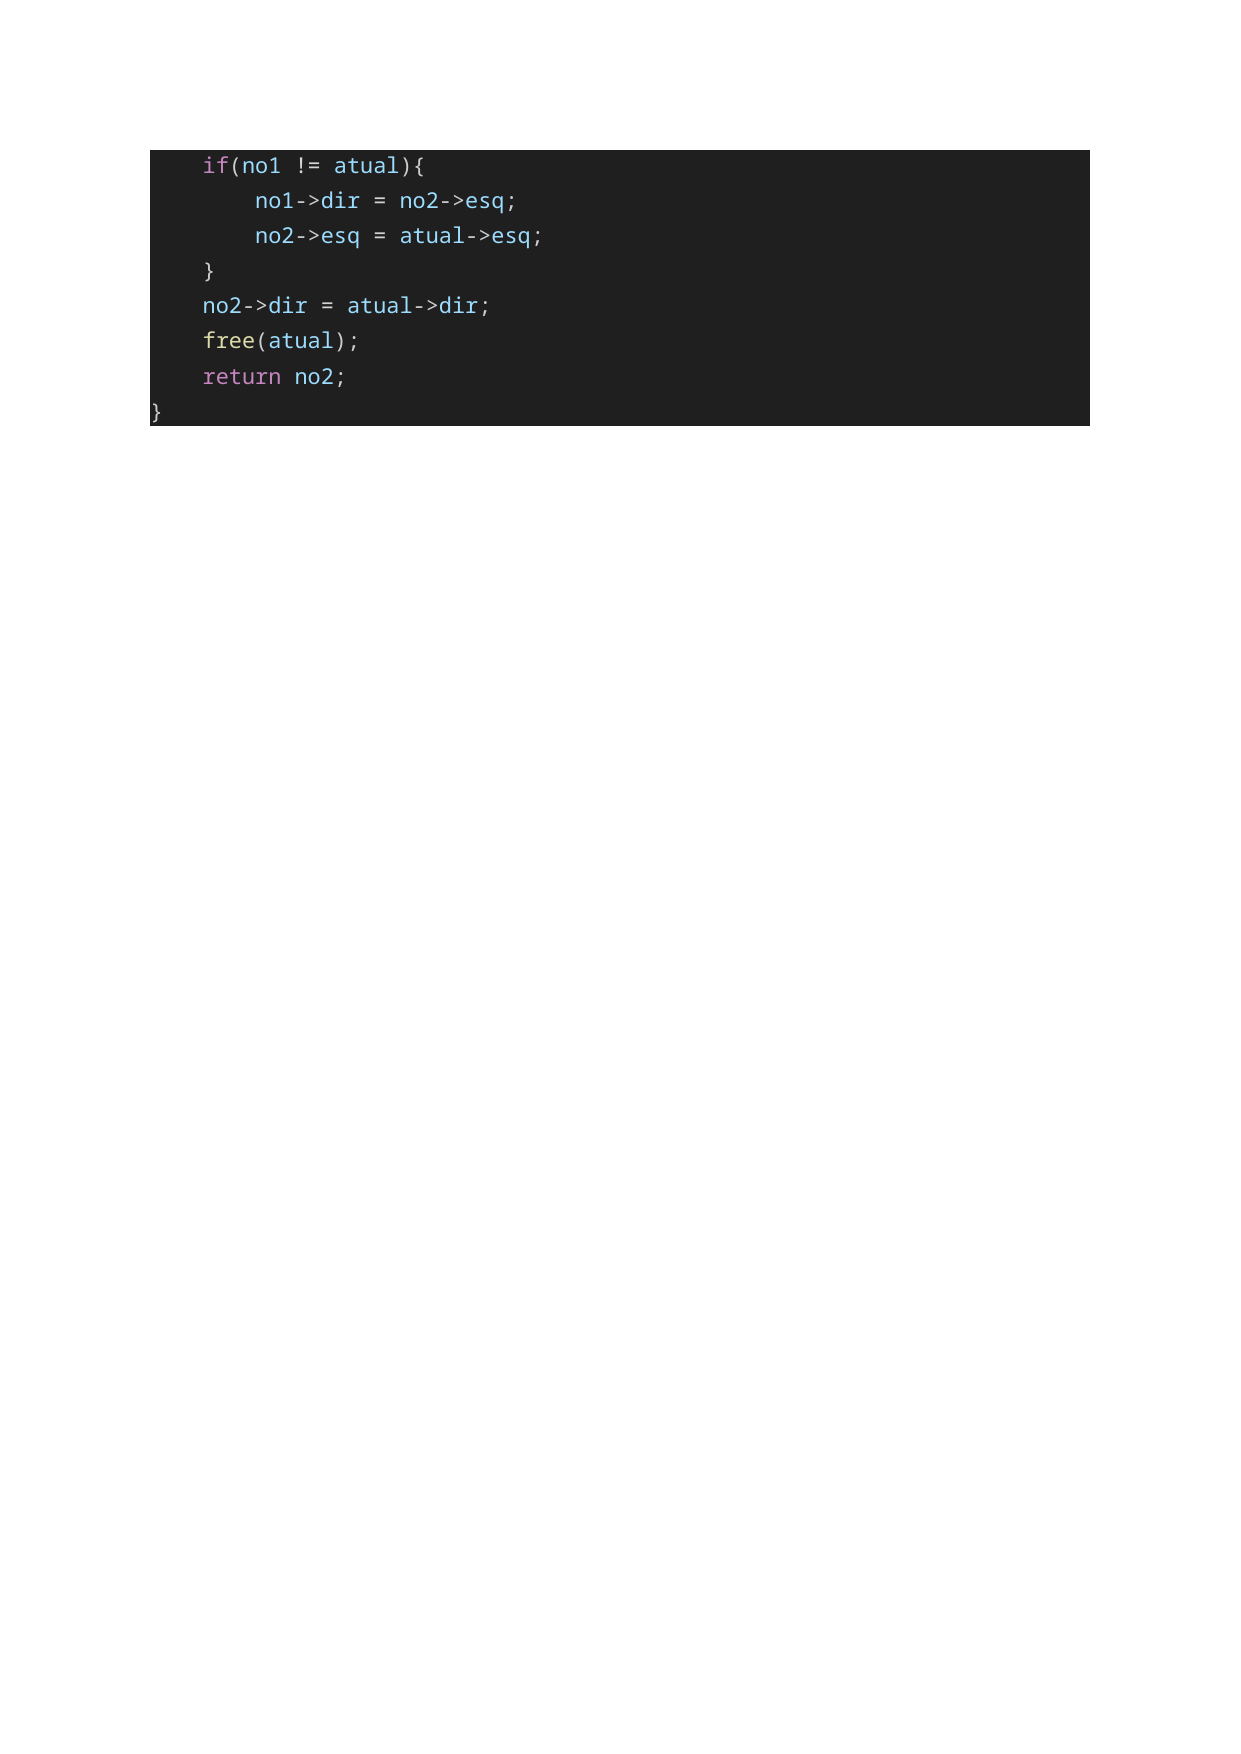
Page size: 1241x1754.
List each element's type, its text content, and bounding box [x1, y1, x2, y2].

text no2->dir = atual->dir; [150, 290, 1090, 320]
text no2->esq = atual->esq; [150, 220, 1090, 250]
text return no2; [150, 361, 1090, 390]
text no1->dir = no2->esq; [150, 185, 1090, 215]
text free(atual); [150, 326, 1090, 355]
text } [150, 396, 1090, 426]
text } [150, 255, 1090, 285]
text if(no1 != atual){ [150, 150, 1090, 180]
